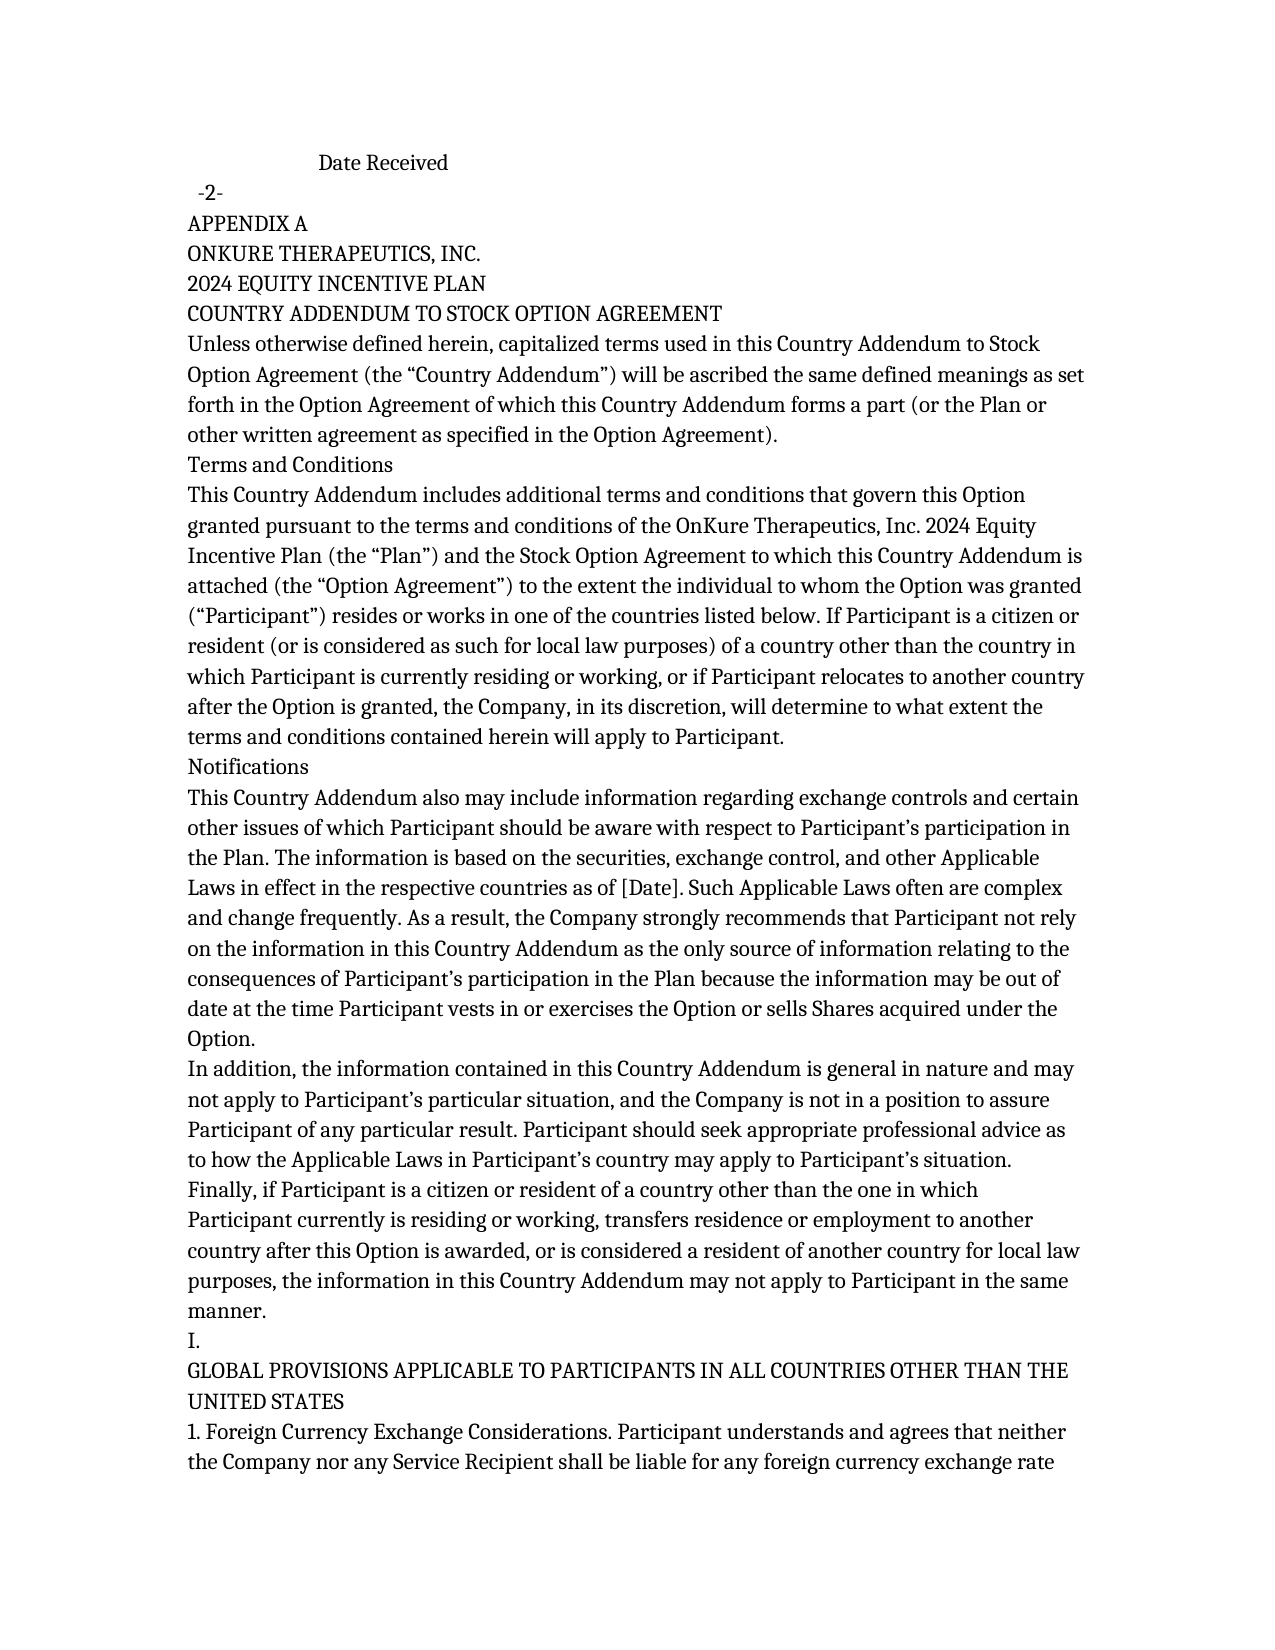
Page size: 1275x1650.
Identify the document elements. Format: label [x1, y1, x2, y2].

text [187, 150, 1087, 1475]
